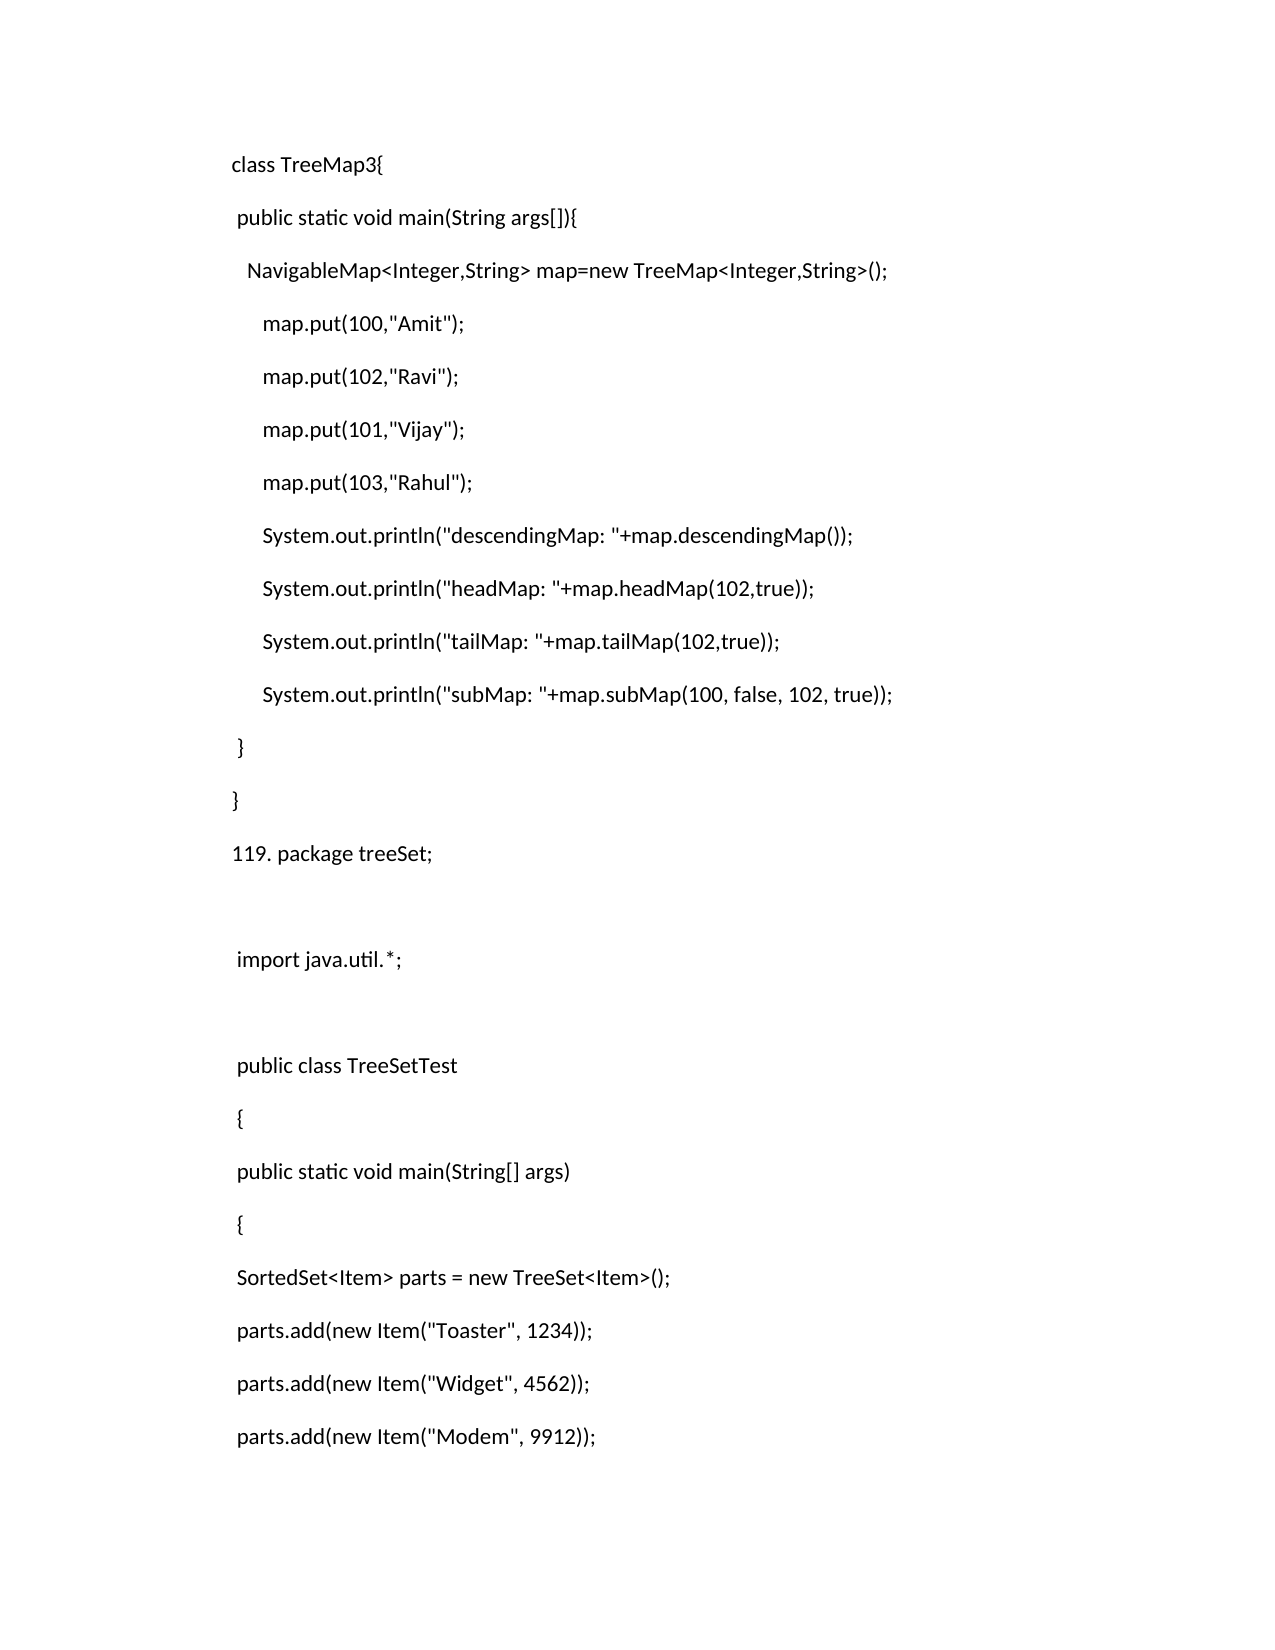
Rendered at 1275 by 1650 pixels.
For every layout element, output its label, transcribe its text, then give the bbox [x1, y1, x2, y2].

text NavigableMap<Integer,String> map=new TreeMap<Integer,String>(); [156, 256, 1118, 284]
text } [156, 786, 1118, 814]
text SortedSet<Item> parts = new TreeSet<Item>(); [156, 1263, 1118, 1291]
text System.out.println("subMap: "+map.subMap(100, false, 102, true)); [156, 680, 1118, 708]
text System.out.println("descendingMap: "+map.descendingMap()); [156, 521, 1118, 549]
text map.put(102,"Ravi"); [156, 362, 1118, 390]
text public static void main(String[] args) [156, 1157, 1118, 1185]
text map.put(103,"Rahul"); [156, 468, 1118, 496]
text System.out.println("headMap: "+map.headMap(102,true)); [156, 574, 1118, 602]
text { [156, 1210, 1118, 1238]
text { [156, 1104, 1118, 1132]
text parts.add(new Item("Toaster", 1234)); [156, 1316, 1118, 1344]
text import java.util.*; [156, 945, 1118, 973]
text } [156, 733, 1118, 761]
text map.put(101,"Vijay"); [156, 415, 1118, 443]
text map.put(100,"Amit"); [156, 309, 1118, 337]
text public static void main(String args[]){ [156, 203, 1118, 231]
text public class TreeSetTest [156, 1051, 1118, 1079]
text 119. package treeSet; [156, 839, 1118, 867]
text parts.add(new Item("Modem", 9912)); [156, 1422, 1118, 1451]
text System.out.println("tailMap: "+map.tailMap(102,true)); [156, 627, 1118, 655]
text class TreeMap3{ [156, 150, 1118, 178]
text parts.add(new Item("Widget", 4562)); [156, 1369, 1118, 1397]
